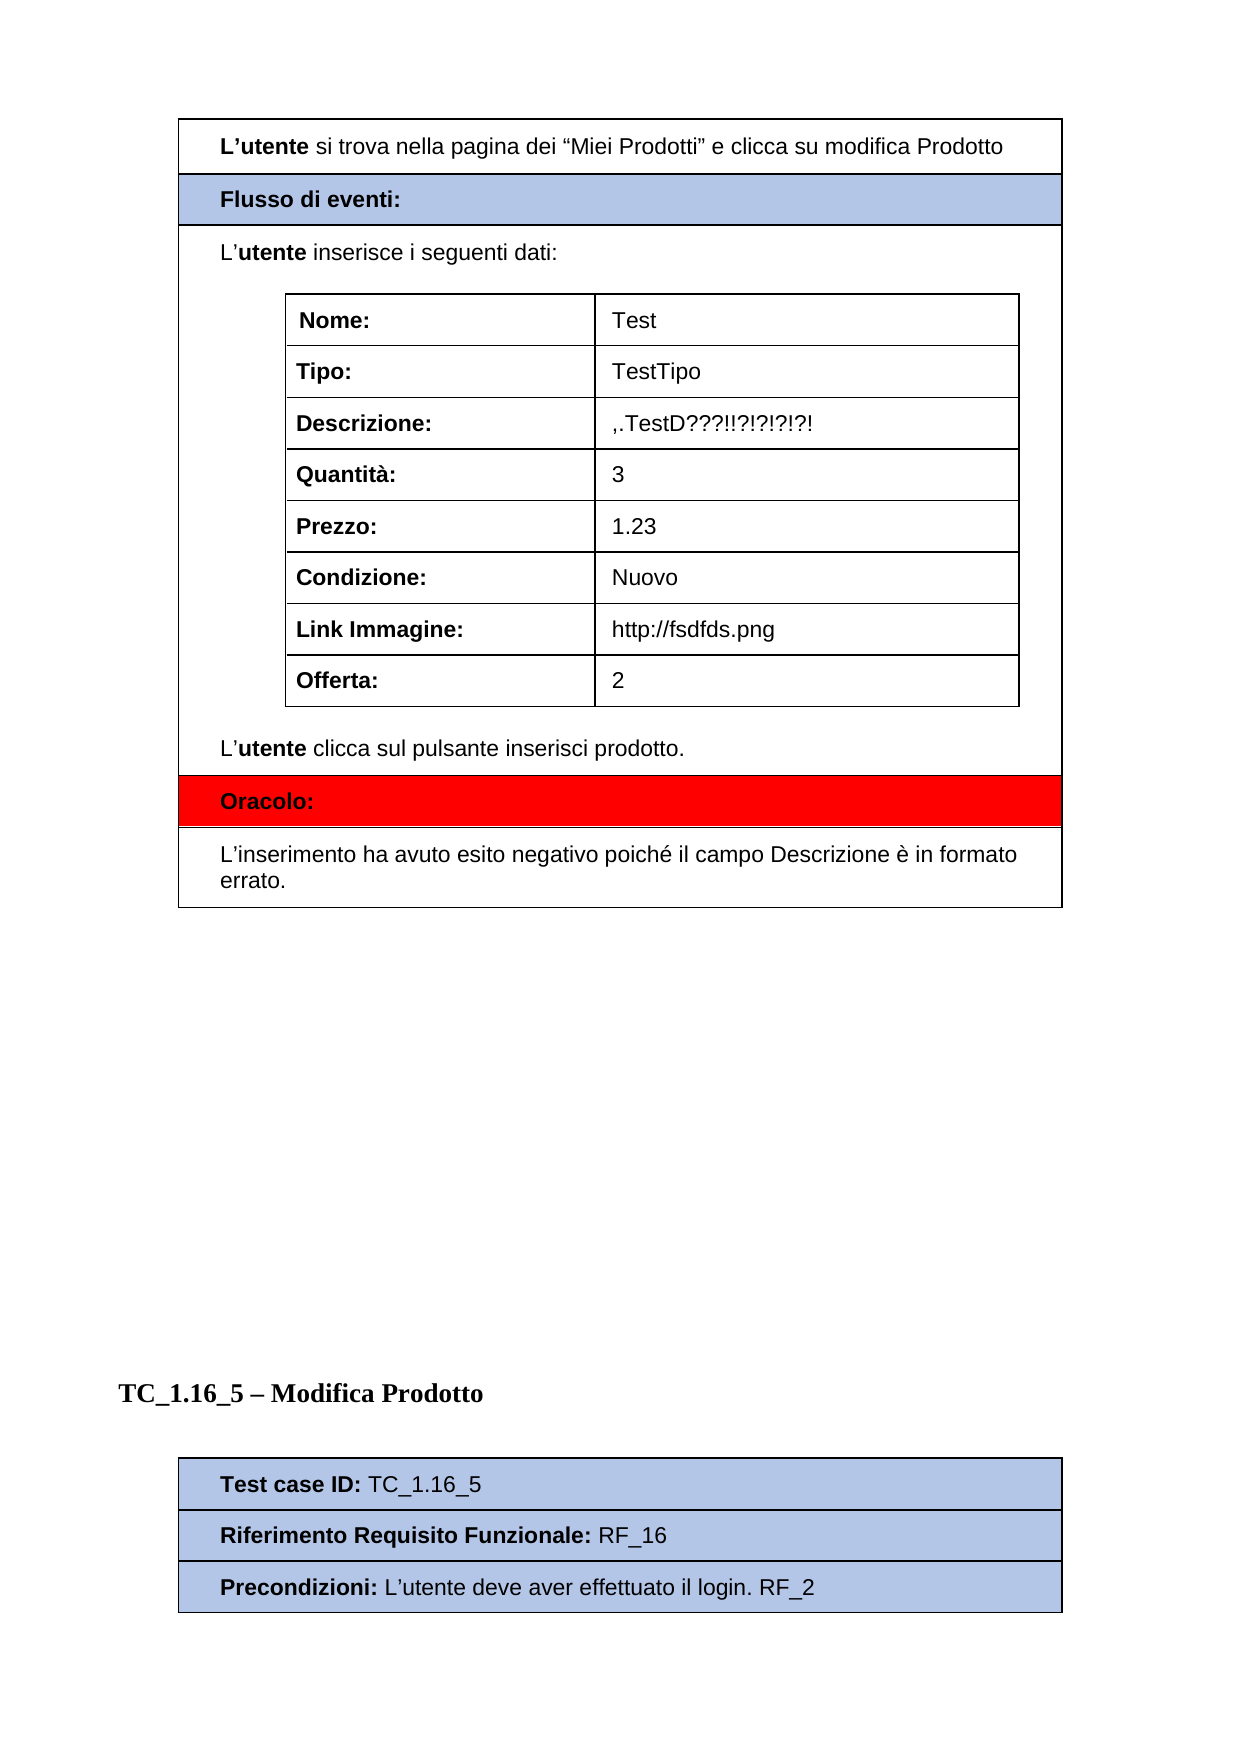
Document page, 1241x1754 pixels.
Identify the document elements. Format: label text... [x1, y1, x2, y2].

table_cell Oracolo: [179, 776, 1061, 826]
table_cell L’​utente​ inserisce i seguenti dati: L’​utente​ clicca sul pulsante inserisci prodotto. [179, 226, 1061, 775]
table_cell Riferimento Requisito Funzionale: ​RF_16 [179, 1511, 1061, 1560]
table_cell Precondizioni: L’utente deve aver effettuato il login. RF_2 [179, 1562, 1061, 1612]
table_cell Flusso di eventi: [179, 175, 1061, 224]
subtitle TC_1.16_5 – Modifica Prodotto [118, 1377, 1122, 1408]
table_header Test case ID: ​TC_1.16_5 [179, 1459, 1061, 1509]
table_cell L’inserimento ha avuto esito negativo poiché il campo Descrizione è in formato errato. [179, 828, 1061, 906]
table_cell L’utente ​si trova nella pagina dei “Miei Prodotti” e clicca su modifica Prodotto [179, 120, 1061, 173]
